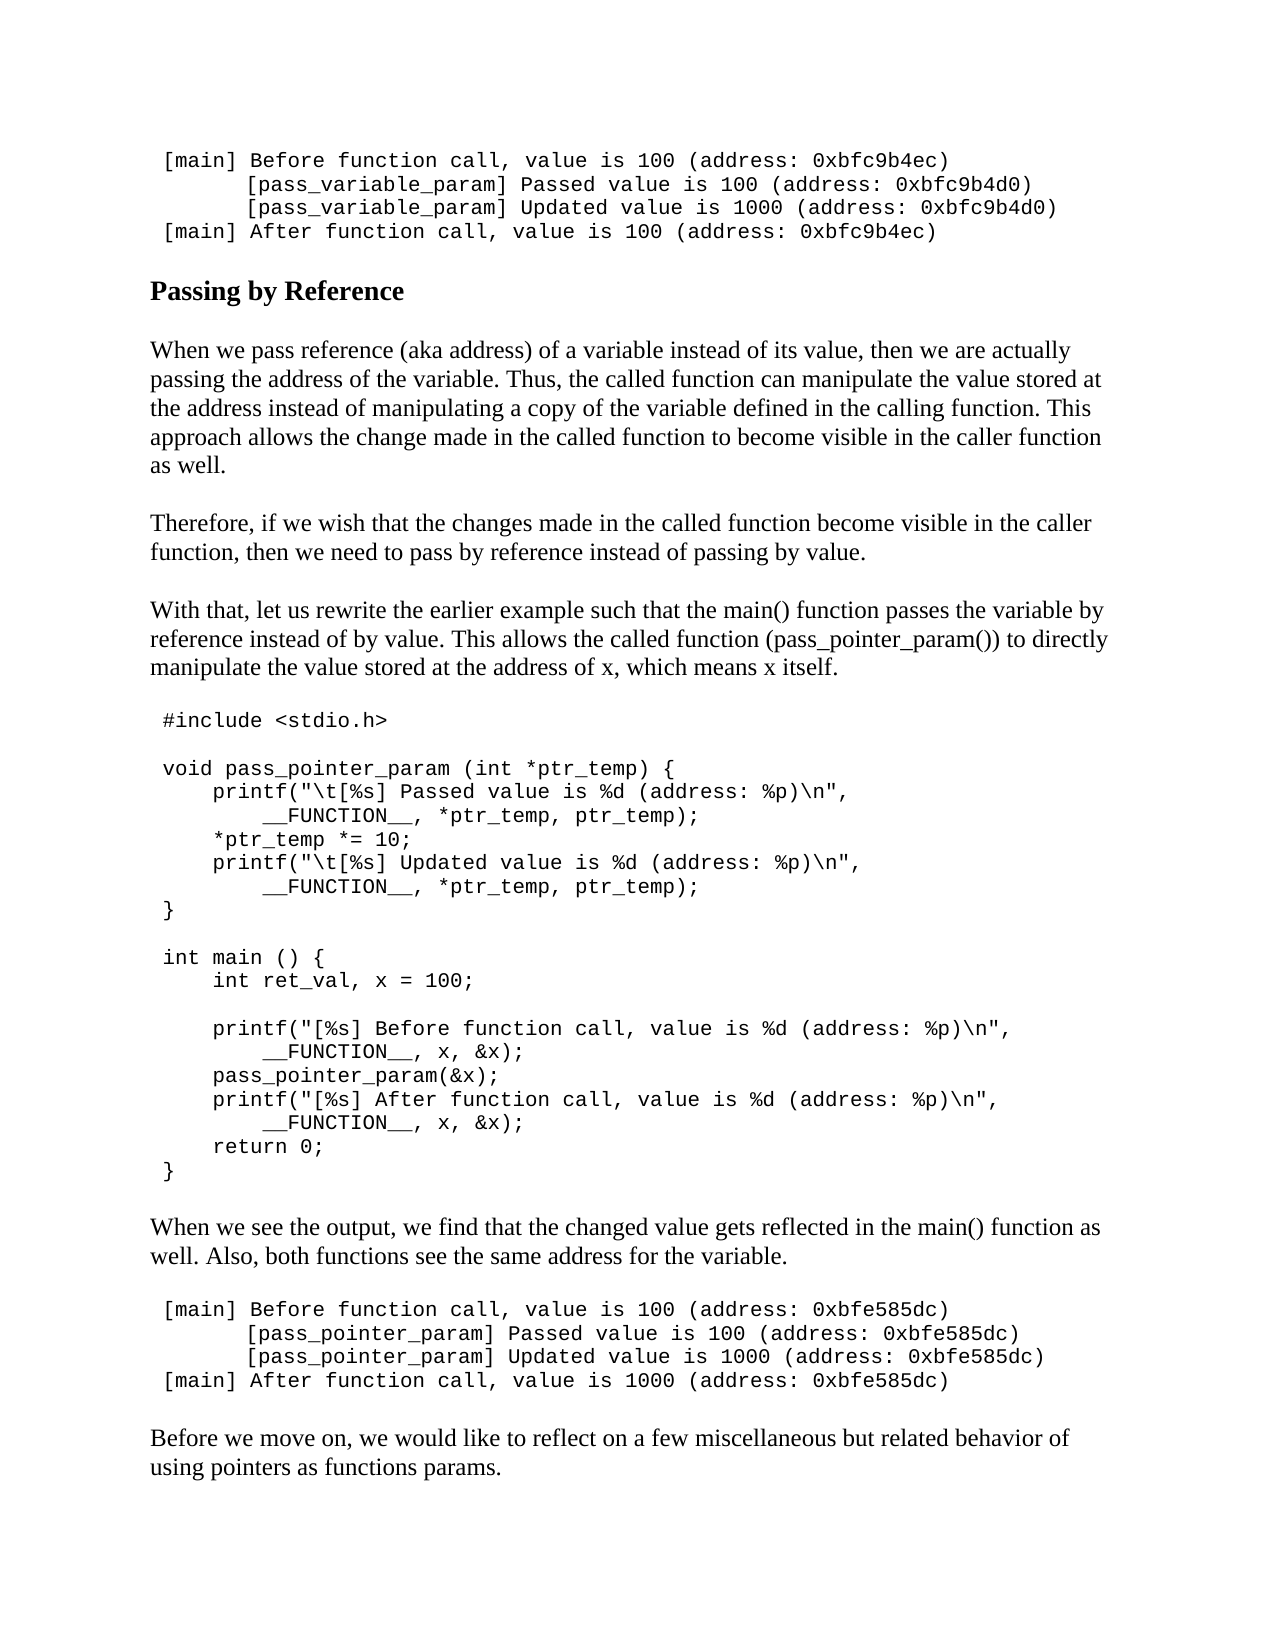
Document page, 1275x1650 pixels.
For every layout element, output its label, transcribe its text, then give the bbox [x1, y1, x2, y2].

text __FUNCTION__, *ptr_temp, ptr_temp); [150, 876, 1125, 899]
text [pass_pointer_param] Passed value is 100 (address: 0xbfe585dc) [150, 1323, 1125, 1346]
text int ret_val, x = 100; [150, 970, 1125, 994]
text pass_pointer_param(&x); [150, 1065, 1125, 1089]
text #include <stdio.h> [150, 710, 1125, 734]
text Before we move on, we would like to reflect on a few miscellaneous but related behavior of using pointers as functions params. [150, 1423, 1125, 1480]
text [main] Before function call, value is 100 (address: 0xbfe585dc) [150, 1299, 1125, 1323]
text [main] Before function call, value is 100 (address: 0xbfc9b4ec) [150, 150, 1125, 174]
text With that, let us rewrite the earlier example such that the main() function passes the variable by reference instead of by value. This allows the called function (pass_pointer_param()) to directly manipulate the value stored at the address of x, which means x itself. [150, 595, 1125, 681]
text printf("\t[%s] Updated value is %d (address: %p)\n", [150, 852, 1125, 876]
text [pass_pointer_param] Updated value is 1000 (address: 0xbfe585dc) [150, 1346, 1125, 1370]
text return 0; [150, 1136, 1125, 1159]
text int main () { [150, 947, 1125, 970]
text [main] After function call, value is 1000 (address: 0xbfe585dc) [150, 1370, 1125, 1394]
text } [150, 899, 1125, 923]
text } [150, 1159, 1125, 1183]
text printf("[%s] After function call, value is %d (address: %p)\n", [150, 1089, 1125, 1112]
text Therefore, if we wish that the changes made in the called function become visible in the caller function, then we need to pass by reference instead of passing by value. [150, 508, 1125, 566]
text When we see the output, we find that the changed value gets reflected in the main() function as well. Also, both functions see the same address for the variable. [150, 1212, 1125, 1270]
text [pass_variable_param] Updated value is 1000 (address: 0xbfc9b4d0) [150, 197, 1125, 221]
text *ptr_temp *= 10; [150, 828, 1125, 852]
text void pass_pointer_param (int *ptr_temp) { [150, 758, 1125, 781]
text __FUNCTION__, x, &x); [150, 1041, 1125, 1065]
text [pass_variable_param] Passed value is 100 (address: 0xbfc9b4d0) [150, 174, 1125, 197]
text __FUNCTION__, x, &x); [150, 1112, 1125, 1136]
text When we pass reference (aka address) of a variable instead of its value, then we are actually passing the address of the variable. Thus, the called function can manipulate the value stored at the address instead of manipulating a copy of the variable defined in the calling function. This approach allows the change made in the called function to become visible in the caller function as well. [150, 335, 1125, 479]
text __FUNCTION__, *ptr_temp, ptr_temp); [150, 805, 1125, 828]
text printf("[%s] Before function call, value is %d (address: %p)\n", [150, 1018, 1125, 1041]
text [main] After function call, value is 100 (address: 0xbfc9b4ec) [150, 221, 1125, 244]
subtitle Passing by Reference [150, 274, 1125, 306]
text printf("\t[%s] Passed value is %d (address: %p)\n", [150, 781, 1125, 805]
